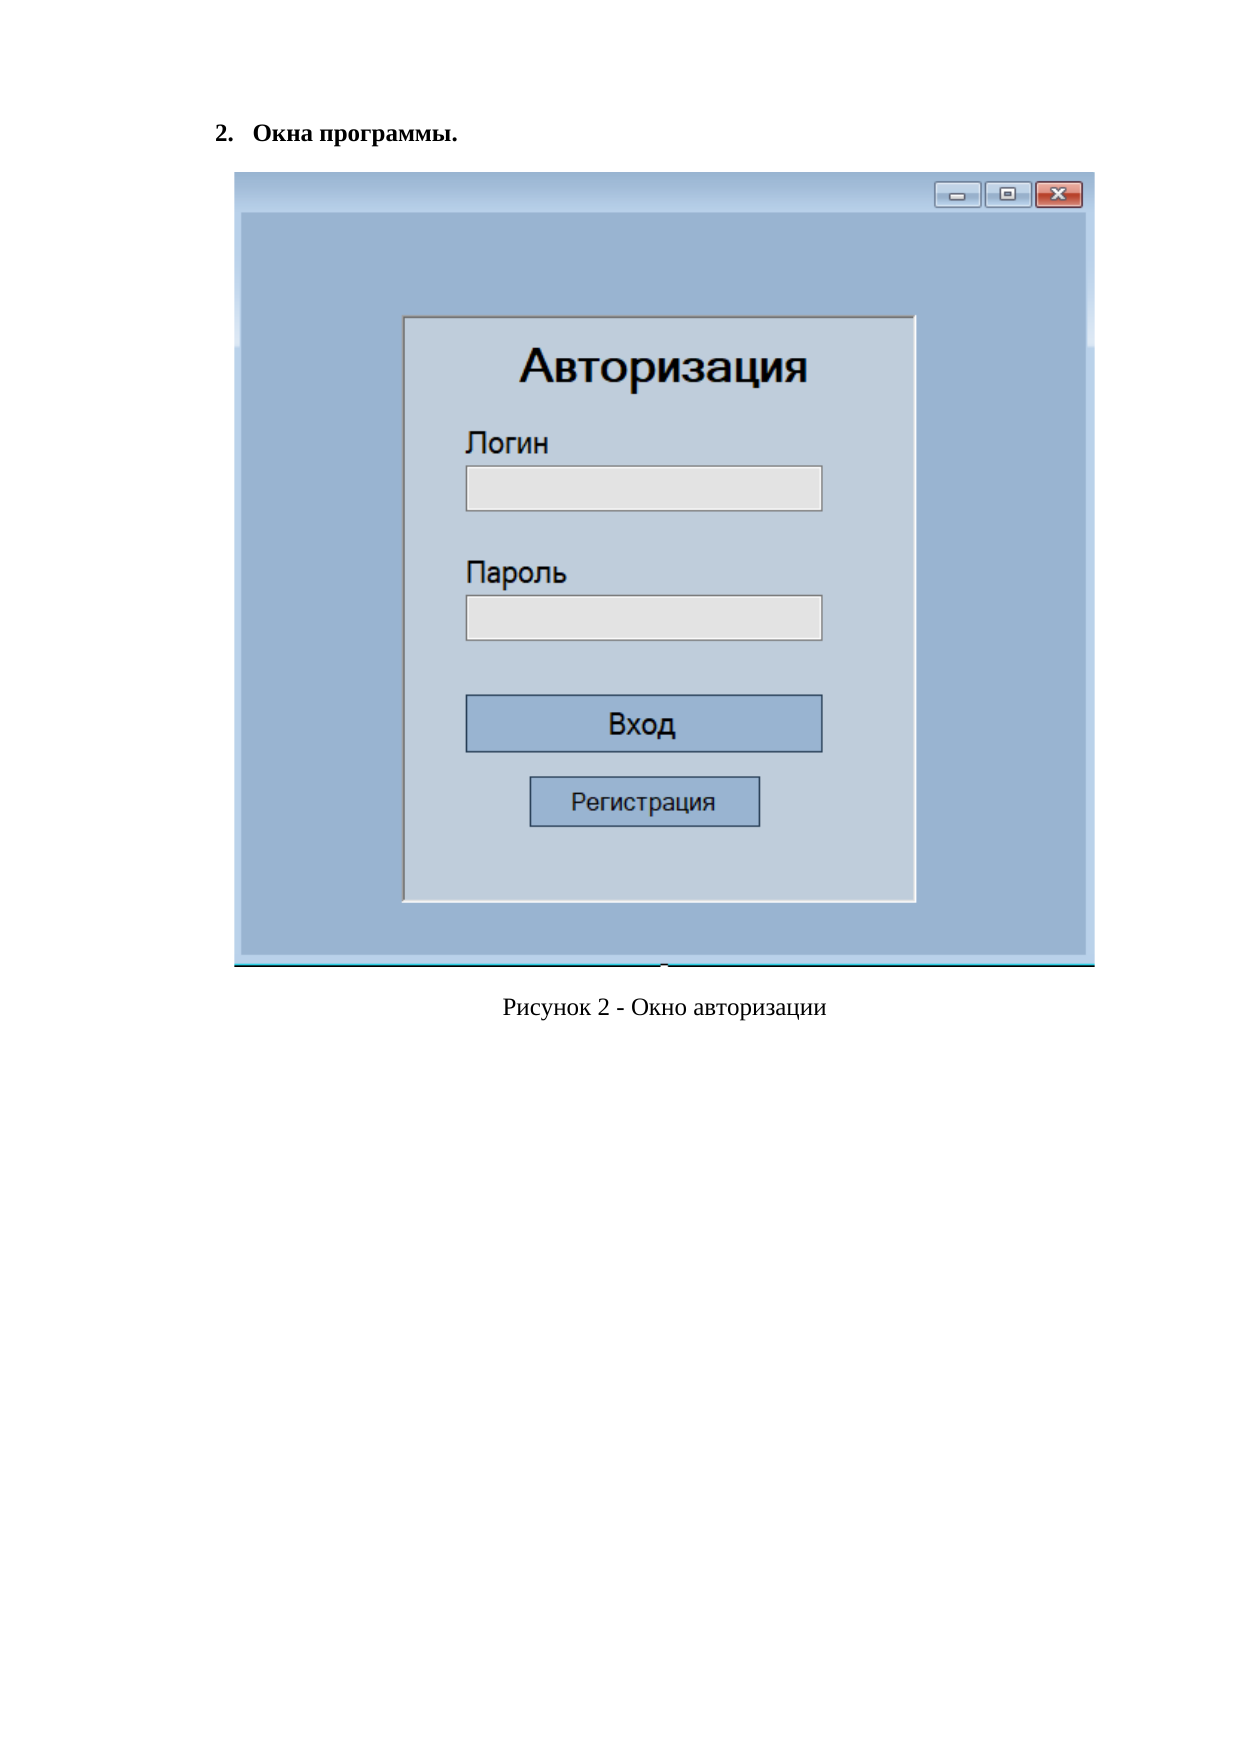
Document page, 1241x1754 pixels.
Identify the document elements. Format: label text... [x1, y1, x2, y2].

picture [234, 172, 1095, 967]
text Рисунок 2 - Окно авторизации [177, 992, 1152, 1020]
list Окна программы. [215, 118, 1152, 147]
